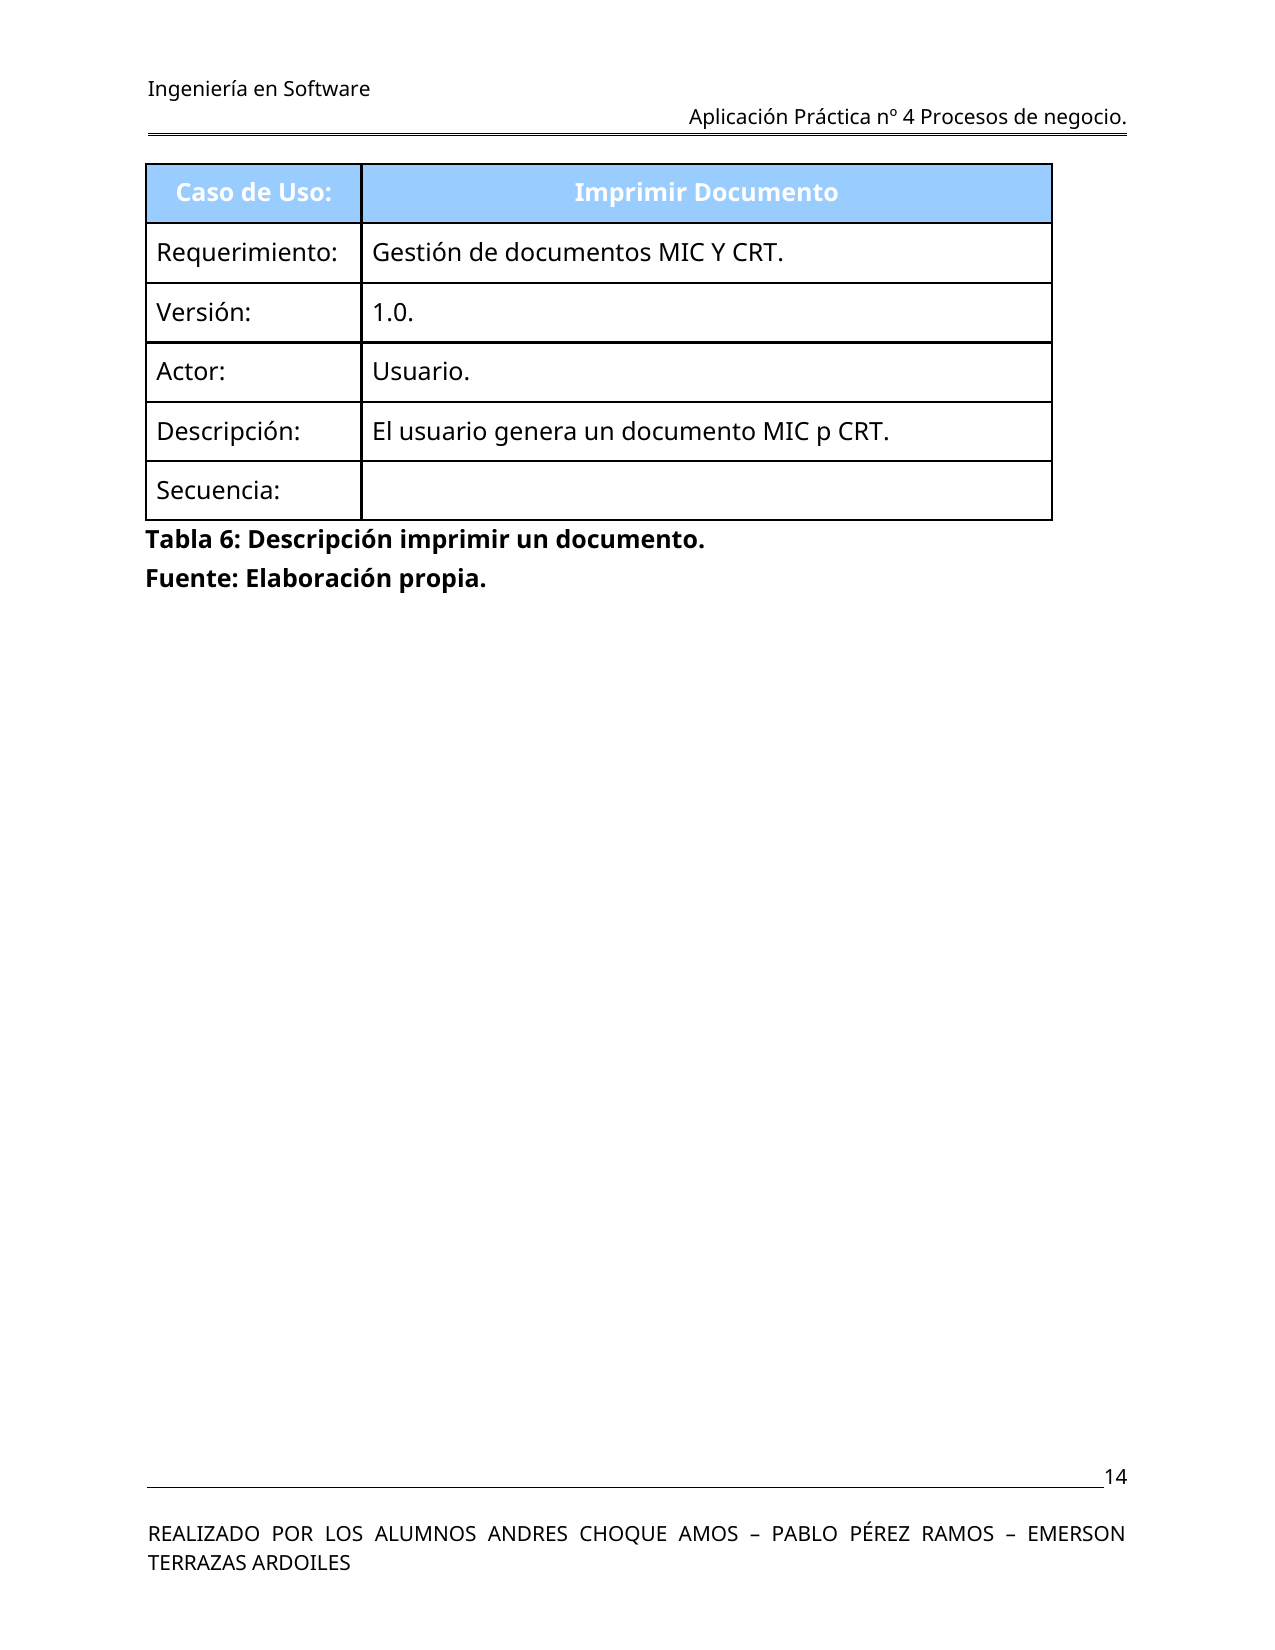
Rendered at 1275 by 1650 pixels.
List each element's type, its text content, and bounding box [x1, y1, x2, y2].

table_cell Descripción: [147, 403, 360, 460]
table_cell El usuario genera un documento MIC p CRT. [363, 403, 1051, 460]
table_header Imprimir Documento [363, 165, 1051, 222]
table_cell Usuario. [363, 344, 1051, 401]
text Fuente: Elaboración propia. [145, 560, 1127, 594]
table_cell Actor: [147, 344, 360, 401]
table_cell Secuencia: [147, 462, 360, 519]
table_header Caso de Uso: [147, 165, 360, 222]
table_cell 1.0. [363, 284, 1051, 341]
table_cell [363, 462, 1051, 519]
text Tabla 6: Descripción imprimir un documento. [145, 521, 1127, 555]
table_cell Requerimiento: [147, 224, 360, 282]
table_cell Gestión de documentos MIC Y CRT. [363, 224, 1051, 282]
table_cell Versión: [147, 284, 360, 341]
